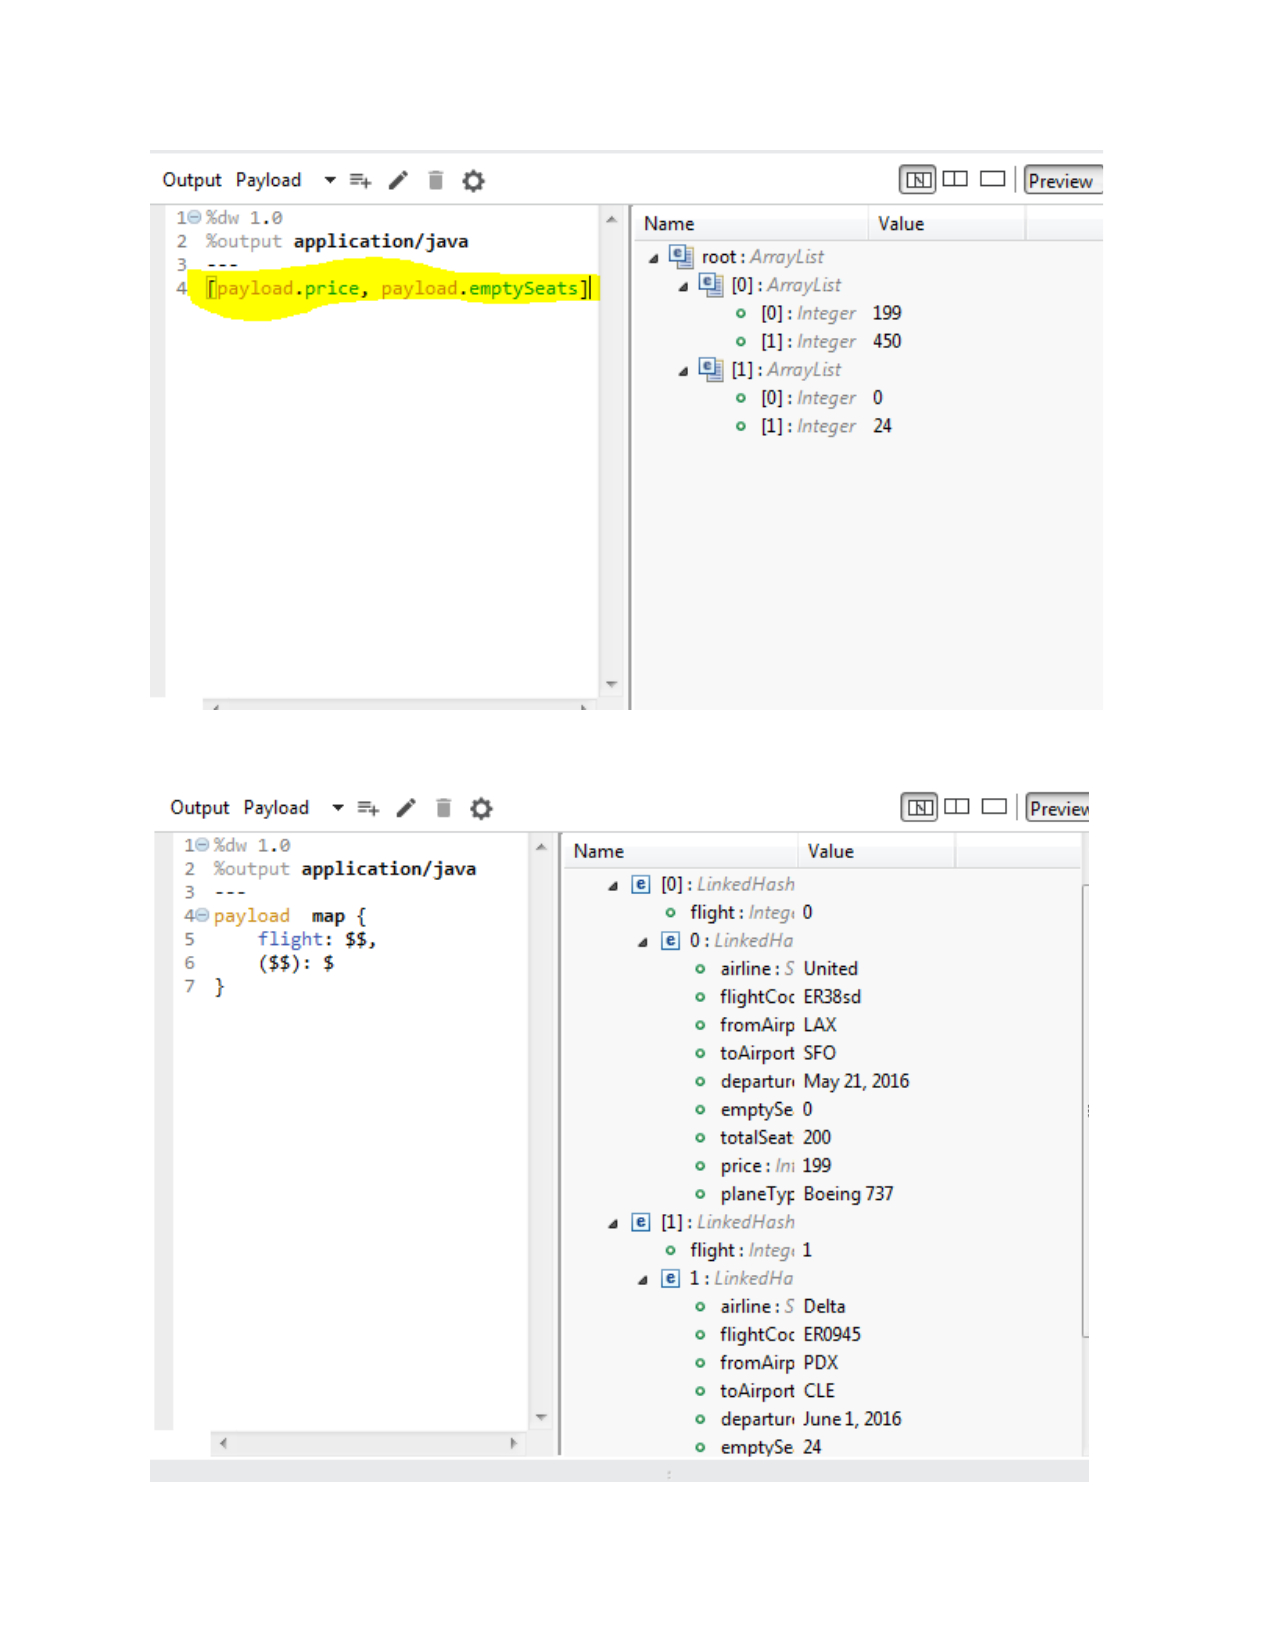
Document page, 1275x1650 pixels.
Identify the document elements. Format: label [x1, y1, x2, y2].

picture [150, 783, 1089, 1482]
picture [150, 150, 1104, 710]
